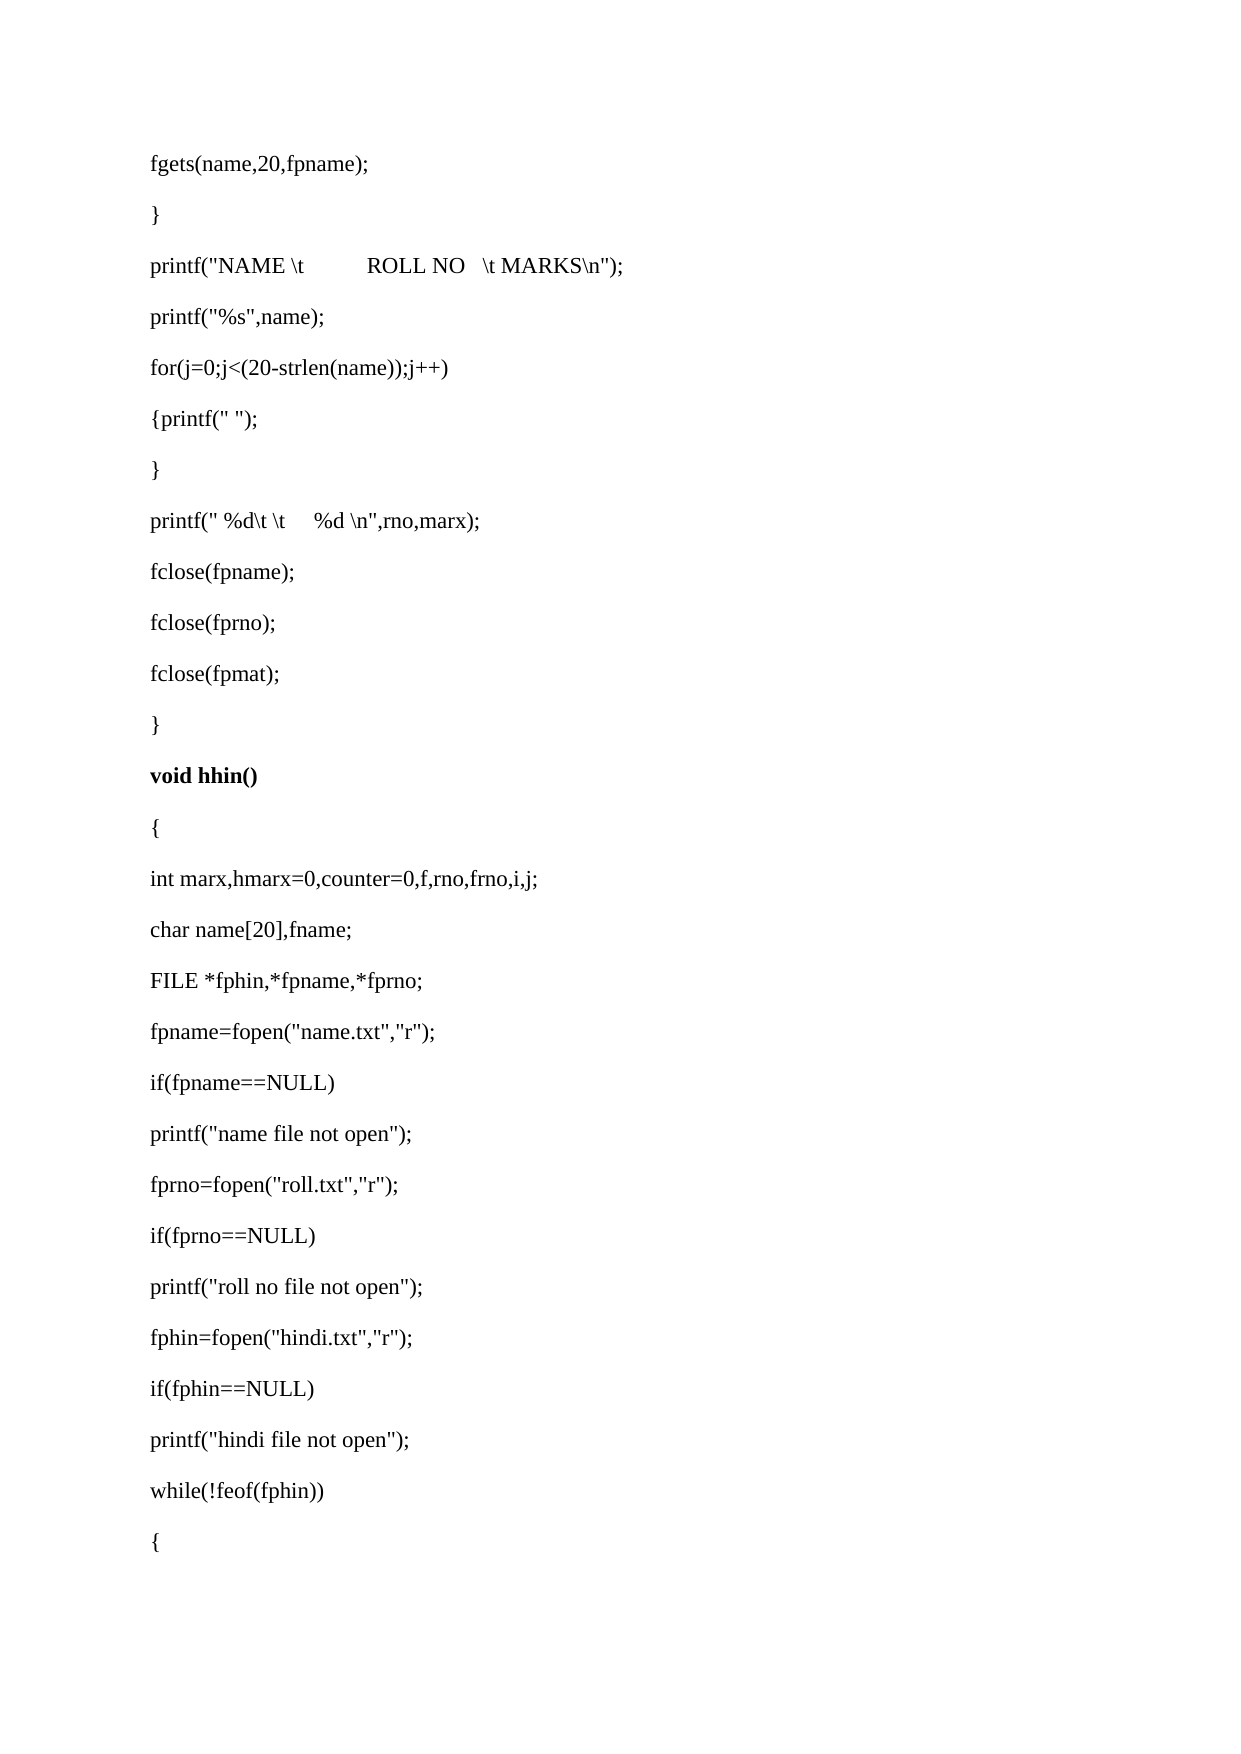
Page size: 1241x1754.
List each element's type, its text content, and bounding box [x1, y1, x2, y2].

text int marx,hmarx=0,counter=0,f,rno,frno,i,j; [150, 864, 1090, 891]
text fgets(name,20,fpname); [150, 150, 1090, 176]
text { [150, 1528, 1090, 1554]
text printf("NAME \t ROLL NO \t MARKS\n"); [150, 252, 1090, 278]
text { [150, 813, 1090, 840]
text fphin=fopen("hindi.txt","r"); [150, 1324, 1090, 1350]
text if(fphin==NULL) [150, 1375, 1090, 1401]
text fpname=fopen("name.txt","r"); [150, 1018, 1090, 1044]
text } [150, 711, 1090, 738]
text fprno=fopen("roll.txt","r"); [150, 1171, 1090, 1197]
text printf("hindi file not open"); [150, 1426, 1090, 1452]
text if(fprno==NULL) [150, 1222, 1090, 1248]
text fclose(fpname); [150, 558, 1090, 585]
text for(j=0;j<(20-strlen(name));j++) [150, 354, 1090, 381]
text printf(" %d\t \t %d \n",rno,marx); [150, 507, 1090, 534]
text } [150, 456, 1090, 483]
text FILE *fphin,*fpname,*fprno; [150, 967, 1090, 993]
text void hhin() [150, 762, 1090, 789]
text printf("name file not open"); [150, 1120, 1090, 1146]
text fclose(fpmat); [150, 660, 1090, 687]
text if(fpname==NULL) [150, 1069, 1090, 1095]
text } [150, 201, 1090, 227]
text char name[20],fname; [150, 916, 1090, 942]
text while(!feof(fphin)) [150, 1477, 1090, 1503]
text {printf(" "); [150, 405, 1090, 432]
text fclose(fprno); [150, 609, 1090, 636]
text printf("roll no file not open"); [150, 1273, 1090, 1299]
text printf("%s",name); [150, 303, 1090, 329]
